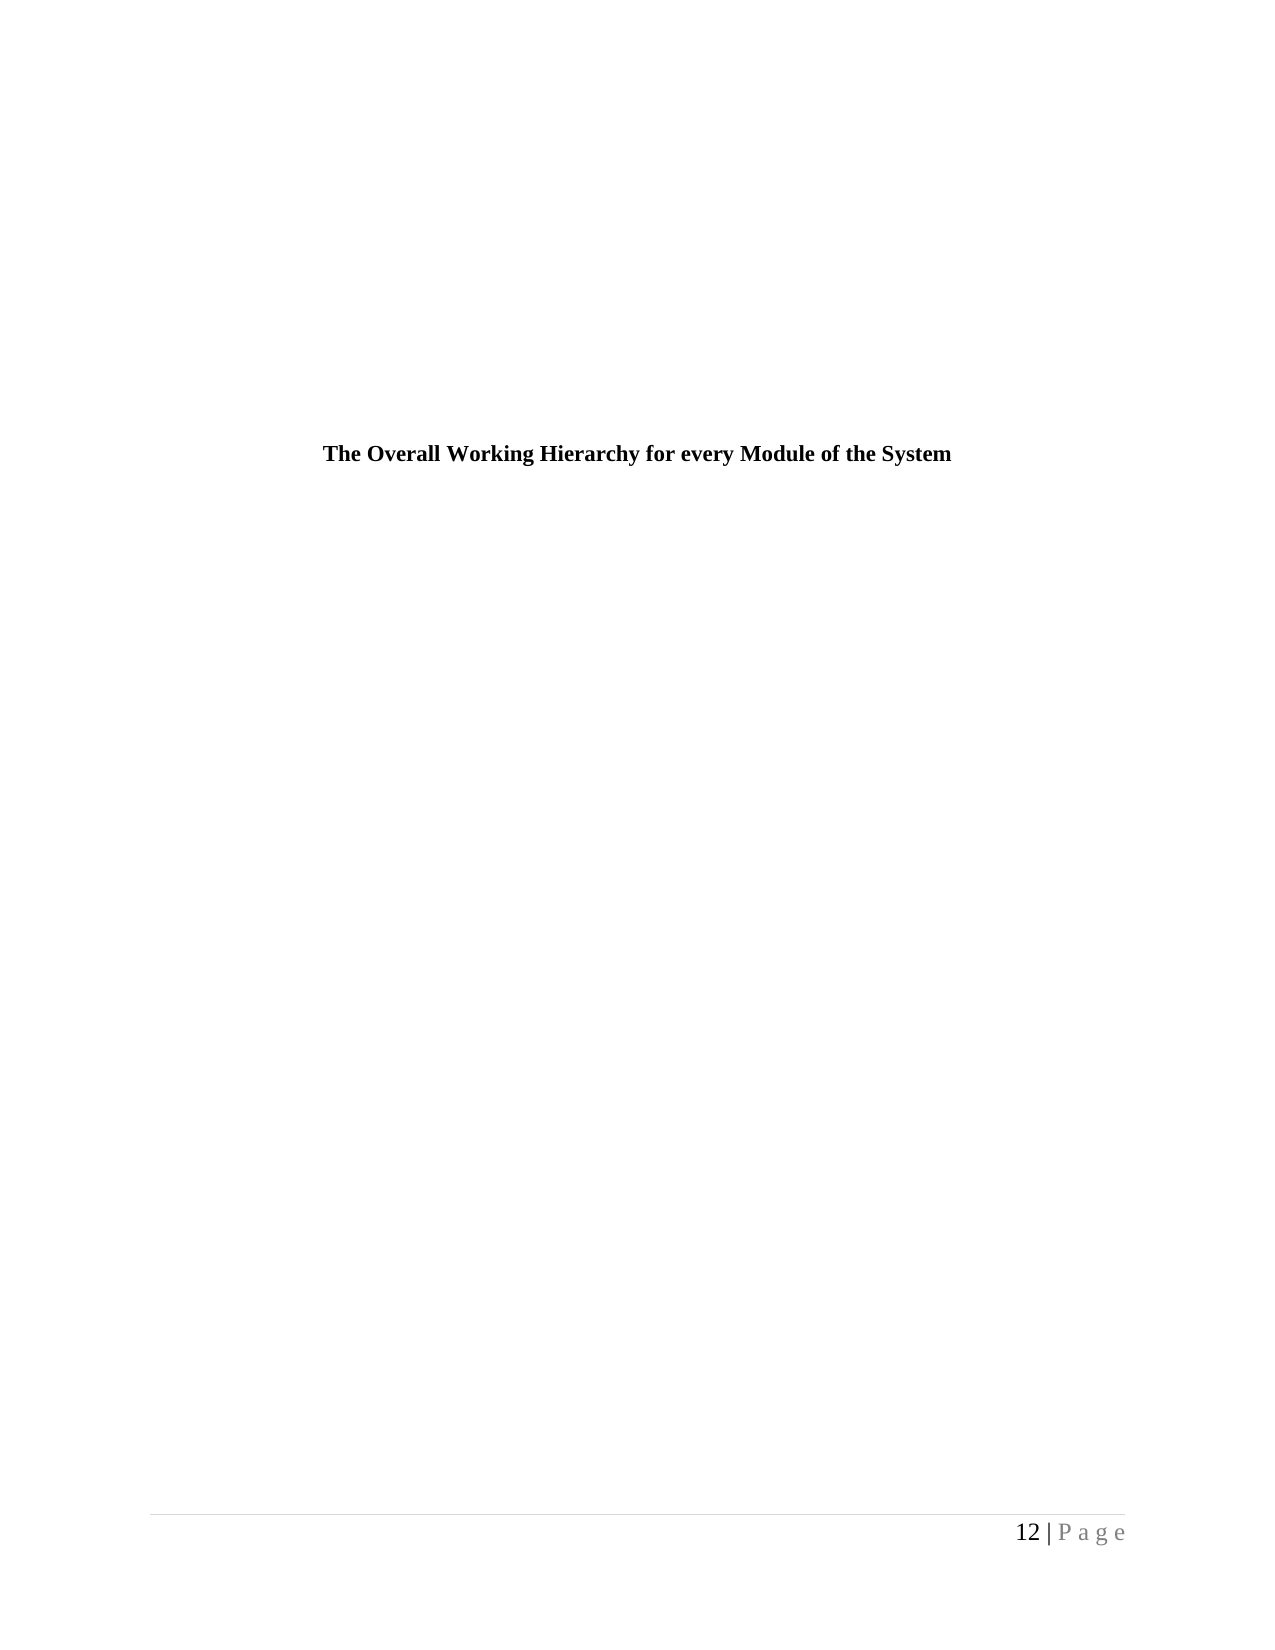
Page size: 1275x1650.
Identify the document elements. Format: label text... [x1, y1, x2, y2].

text The Overall Working Hierarchy for every Module of the System [150, 440, 1125, 466]
